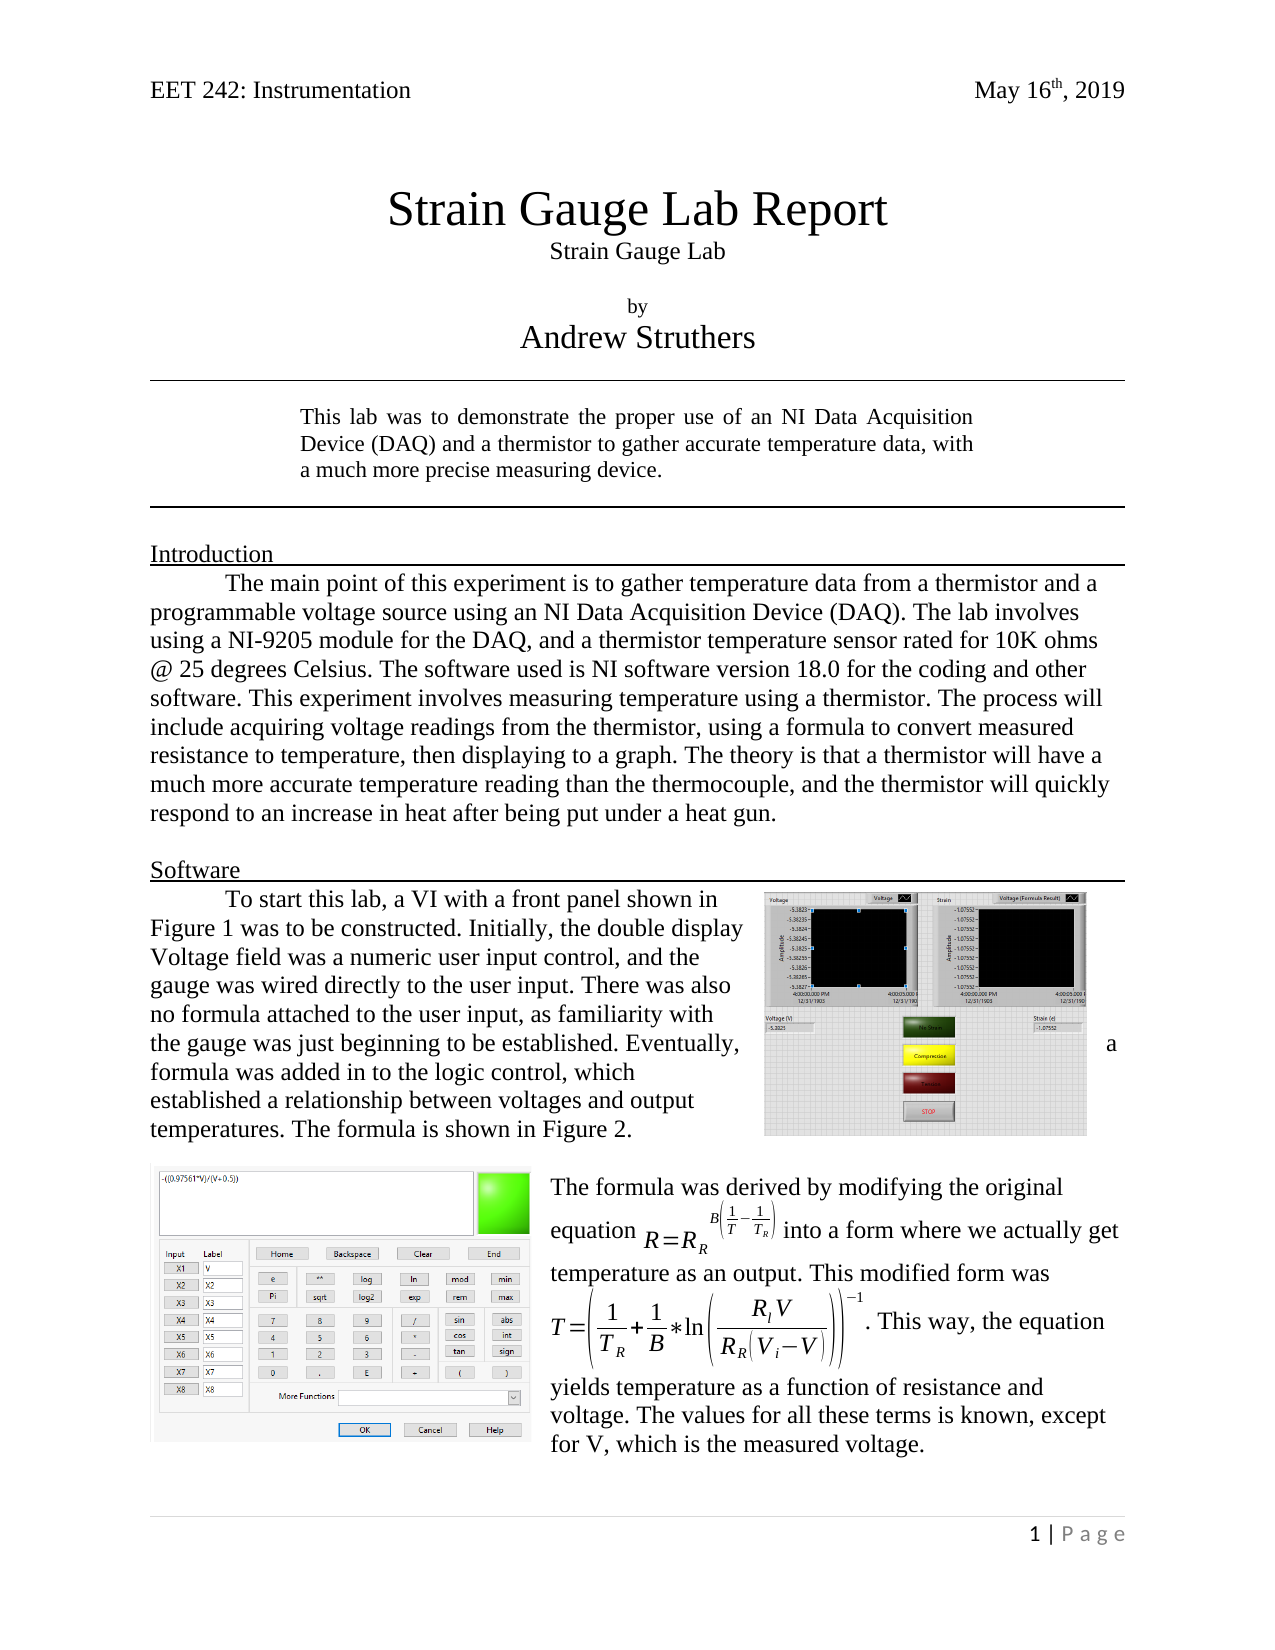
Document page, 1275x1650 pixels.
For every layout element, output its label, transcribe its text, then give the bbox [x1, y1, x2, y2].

text Strain Gauge Lab Report [150, 179, 1125, 236]
text Andrew Struthers [150, 318, 1125, 356]
list This lab was to demonstrate the proper use of an NI Data Acquisition Device (DAQ) and a thermistor to gather accurate temperature data, with a much more precise measuring device. [300, 403, 975, 482]
picture [764, 892, 1087, 1136]
text Introduction [150, 539, 1125, 564]
text Strain Gauge Lab [150, 236, 1125, 265]
text The main point of this experiment is to gather temperature data from a thermistor and a programmable voltage source using an NI Data Acquisition Device (DAQ). The lab involves using a NI-9205 module for the DAQ, and a thermistor temperature sensor rated for 10K ohms @ 25 degrees Celsius. The software used is NI software version 18.0 for the coding and other software. This experiment involves measuring temperature using a thermistor. The process will include acquiring voltage readings from the thermistor, using a formula to convert measured resistance to temperature, then displaying to a graph. The theory is that a thermistor will have a much more accurate temperature reading than the thermocouple, and the thermistor will quickly respond to an increase in heat after being put under a heat gun. [150, 568, 1125, 827]
picture [150, 1163, 532, 1442]
text Software [150, 855, 1125, 880]
text by [150, 294, 1125, 318]
